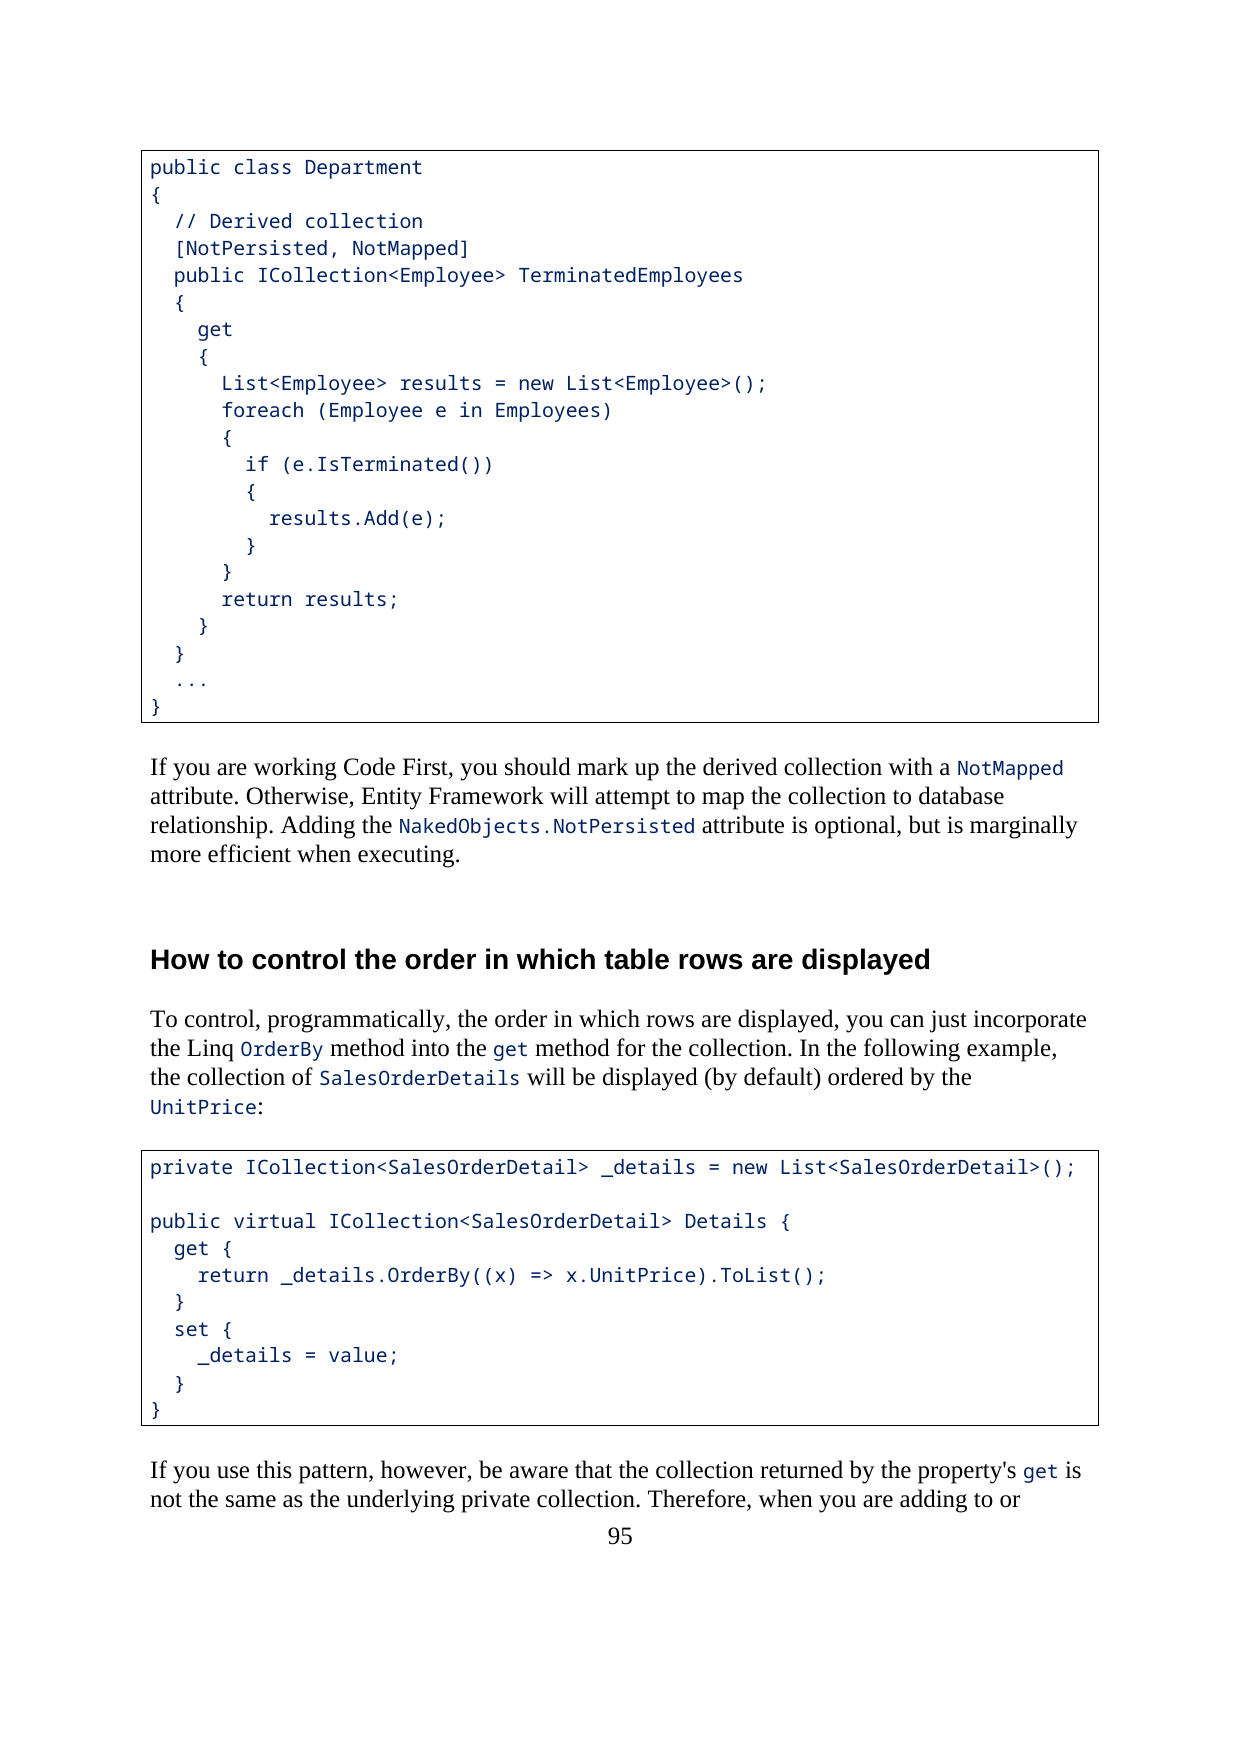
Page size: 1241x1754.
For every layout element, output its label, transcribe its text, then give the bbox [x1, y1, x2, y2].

text public virtual ICollection<SalesOrderDetail> Details { [150, 1207, 1090, 1234]
text List<Employee> results = new List<Employee>(); [150, 369, 1090, 396]
text return results; [150, 585, 1090, 612]
text public class Department [142, 151, 1098, 180]
text private ICollection<SalesOrderDetail> _details = new List<SalesOrderDetail>(); [142, 1151, 1098, 1180]
subtitle How to control the order in which table rows are displayed [150, 943, 1090, 975]
text if (e.IsTerminated()) [150, 450, 1090, 477]
text To control, programmatically, the order in which rows are displayed, you can just incorporate the Linq OrderBy method into the get method for the collection. In the following example, the collection of SalesOrderDetails will be displayed (by default) ordered by the UnitPrice: [150, 1004, 1090, 1121]
text } [150, 612, 1090, 639]
text public ICollection<Employee> TerminatedEmployees [150, 261, 1090, 288]
text return _details.OrderBy((x) => x.UnitPrice).ToList(); [150, 1261, 1090, 1288]
text } [150, 639, 1090, 666]
text { [150, 180, 1090, 207]
text } [150, 1369, 1090, 1393]
text } [142, 1393, 1098, 1425]
text { [150, 342, 1090, 369]
text // Derived collection [NotPersisted, NotMapped] [150, 207, 1090, 261]
text } [150, 1288, 1090, 1315]
text ... [150, 666, 1090, 689]
text { [150, 477, 1090, 504]
text { [150, 423, 1090, 450]
text foreach (Employee e in Employees) [150, 396, 1090, 423]
text results.Add(e); [150, 504, 1090, 531]
text get [150, 315, 1090, 342]
text { [150, 288, 1090, 315]
text get { [150, 1234, 1090, 1261]
text set { [150, 1315, 1090, 1342]
text } [150, 531, 1090, 558]
text If you are working Code First, you should mark up the derived collection with a NotMapped attribute. Otherwise, Entity Framework will attempt to map the collection to database relationship. Adding the NakedObjects.NotPersisted attribute is optional, but is marginally more efficient when executing. [150, 752, 1090, 868]
text } [150, 558, 1090, 585]
text _details = value; [150, 1342, 1090, 1369]
text } [142, 689, 1098, 722]
